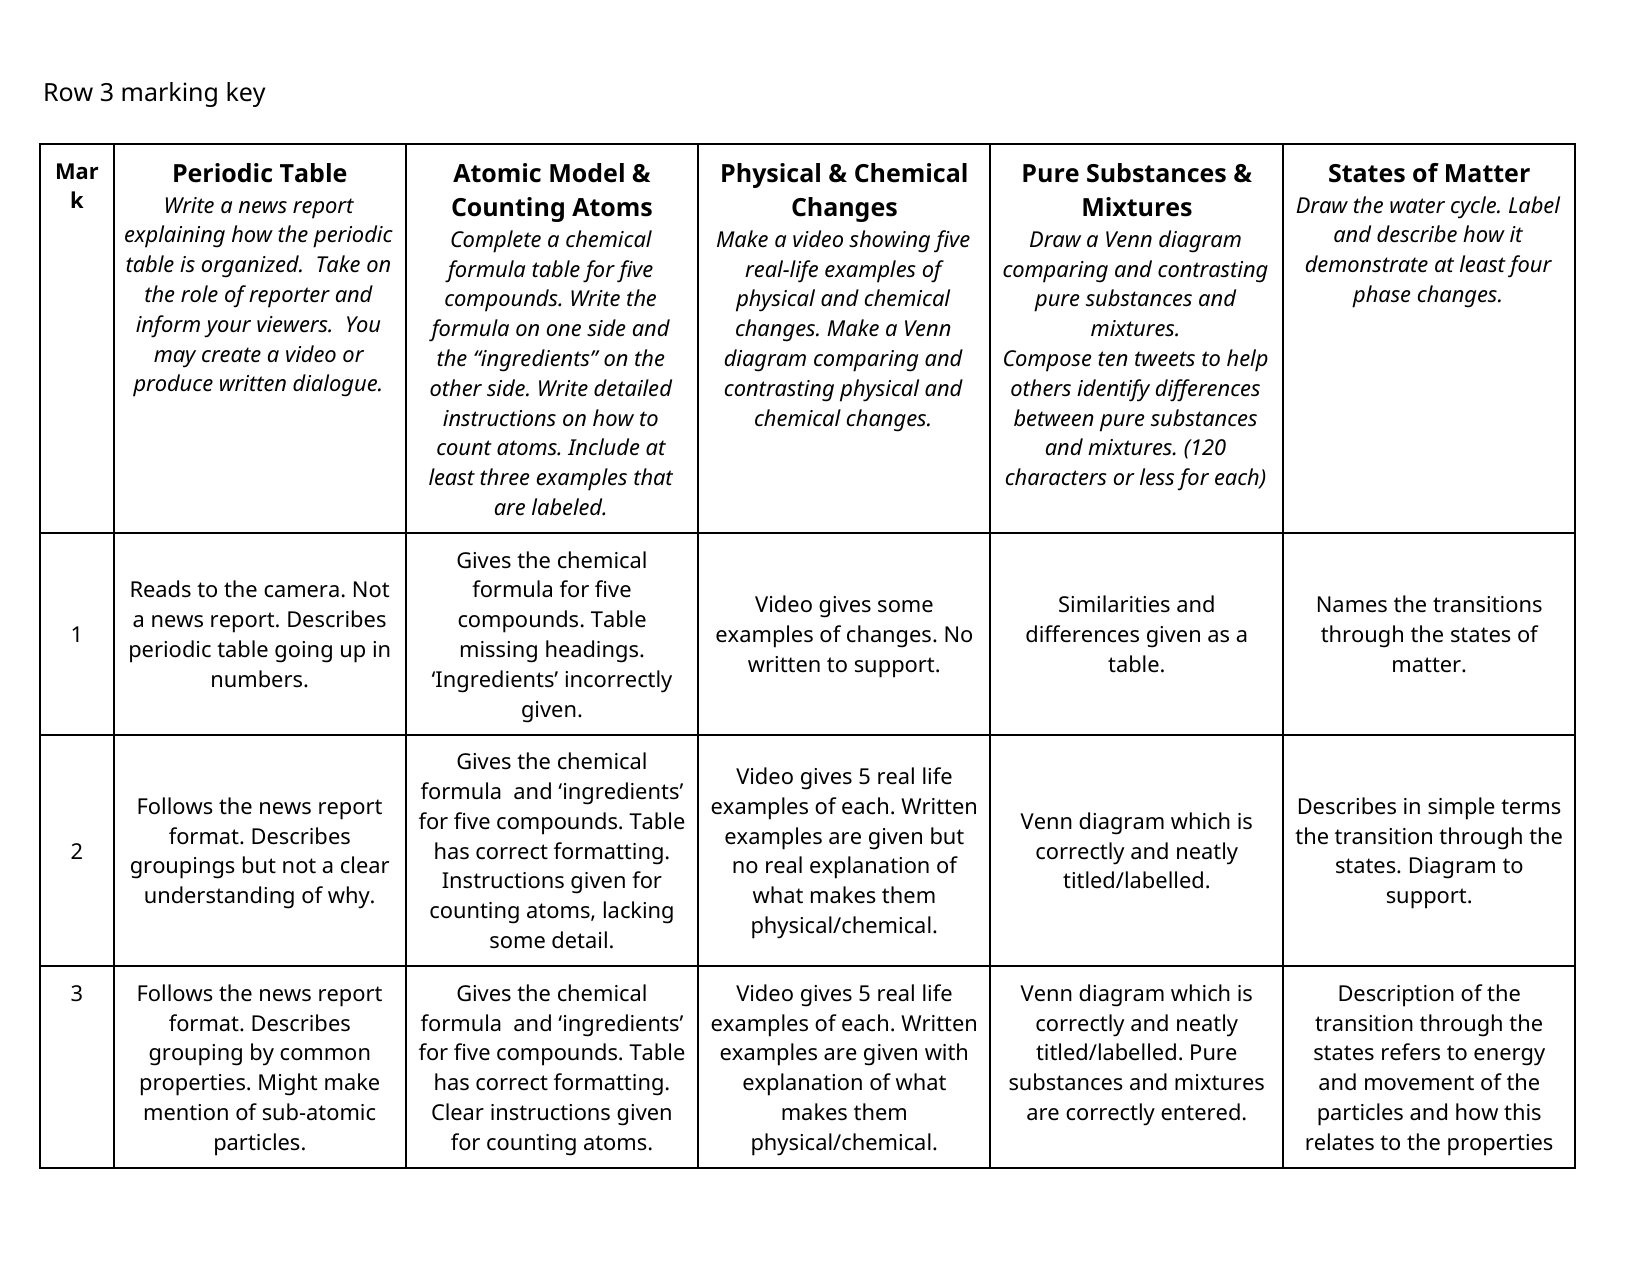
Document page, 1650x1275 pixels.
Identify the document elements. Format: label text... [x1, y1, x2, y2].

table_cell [1284, 967, 1574, 1167]
table_cell 2 [41, 736, 113, 965]
table_header Physical & Chemical Changes Make a video showing five real-life examples of physical and chemical changes. Make a Venn diagram comparing and contrasting physical and chemical changes. [699, 145, 989, 532]
table_cell 1 [41, 534, 113, 734]
table_header Pure Substances & Mixtures Draw a Venn diagram comparing and contrasting pure substances and mixtures. Compose ten tweets to help others identify differences between pure substances and mixtures. (120 characters or less for each) [991, 145, 1282, 532]
table_cell Video gives some examples of changes. No written to support. [699, 534, 989, 734]
table_header Periodic Table Write a news report explaining how the periodic table is organized. Take on the role of reporter and inform your viewers. You may create a video or produce written dialogue. [115, 145, 405, 532]
table_header States of Matter Draw the water cycle. Label and describe how it demonstrate at least four phase changes. [1284, 145, 1574, 532]
table_cell Gives the chemical formula and ‘ingredients’ for five compounds. Table has correct formatting. Instructions given for counting atoms, lacking some detail. [407, 736, 697, 965]
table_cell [991, 967, 1282, 1167]
table_cell Describes in simple terms the transition through the states. Diagram to support. [1284, 736, 1574, 965]
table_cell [699, 967, 989, 1167]
table_cell 3 [41, 967, 113, 1167]
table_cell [115, 967, 405, 1167]
table_cell Gives the chemical formula for five compounds. Table missing headings. ‘Ingredients’ incorrectly given. [407, 534, 697, 734]
table_header Mark [41, 145, 113, 532]
table_cell Follows the news report format. Describes groupings but not a clear understanding of why. [115, 736, 405, 965]
table_cell Reads to the camera. Not a news report. Describes periodic table going up in numbers. [115, 534, 405, 734]
table_cell Names the transitions through the states of matter. [1284, 534, 1574, 734]
table_cell Video gives 5 real life examples of each. Written examples are given but no real explanation of what makes them physical/chemical. [699, 736, 989, 965]
text Row 3 marking key [43, 75, 1631, 109]
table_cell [407, 967, 697, 1167]
table_header Atomic Model & Counting Atoms Complete a chemical formula table for five compounds. Write the formula on one side and the “ingredients” on the other side. Write detailed instructions on how to count atoms. Include at least three examples that are labeled. [407, 145, 697, 532]
table_cell Venn diagram which is correctly and neatly titled/labelled. [991, 736, 1282, 965]
table_cell Similarities and differences given as a table. [991, 534, 1282, 734]
